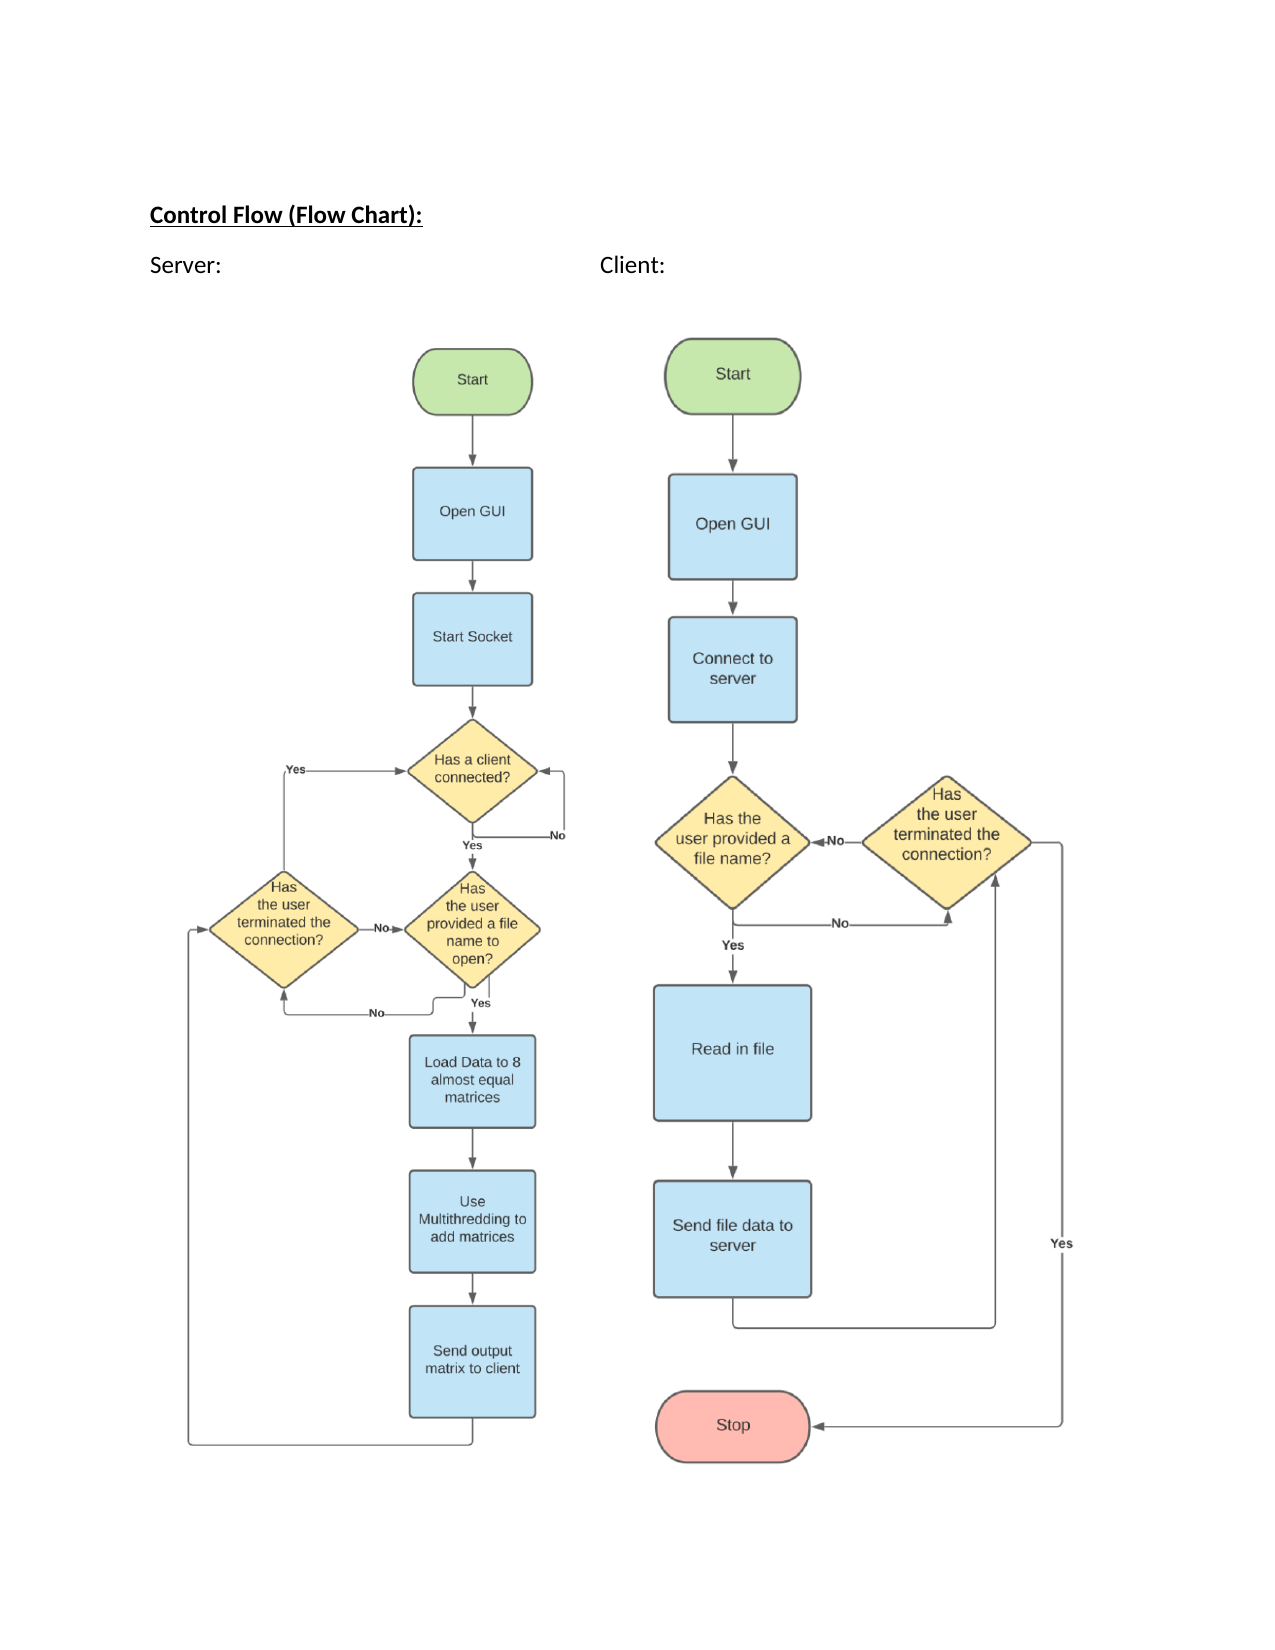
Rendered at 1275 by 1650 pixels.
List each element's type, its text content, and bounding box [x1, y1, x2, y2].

picture [152, 307, 592, 1476]
text Server: Client: [150, 249, 1125, 280]
picture [608, 303, 1111, 1475]
text Control Flow (Flow Chart): [150, 199, 1125, 230]
